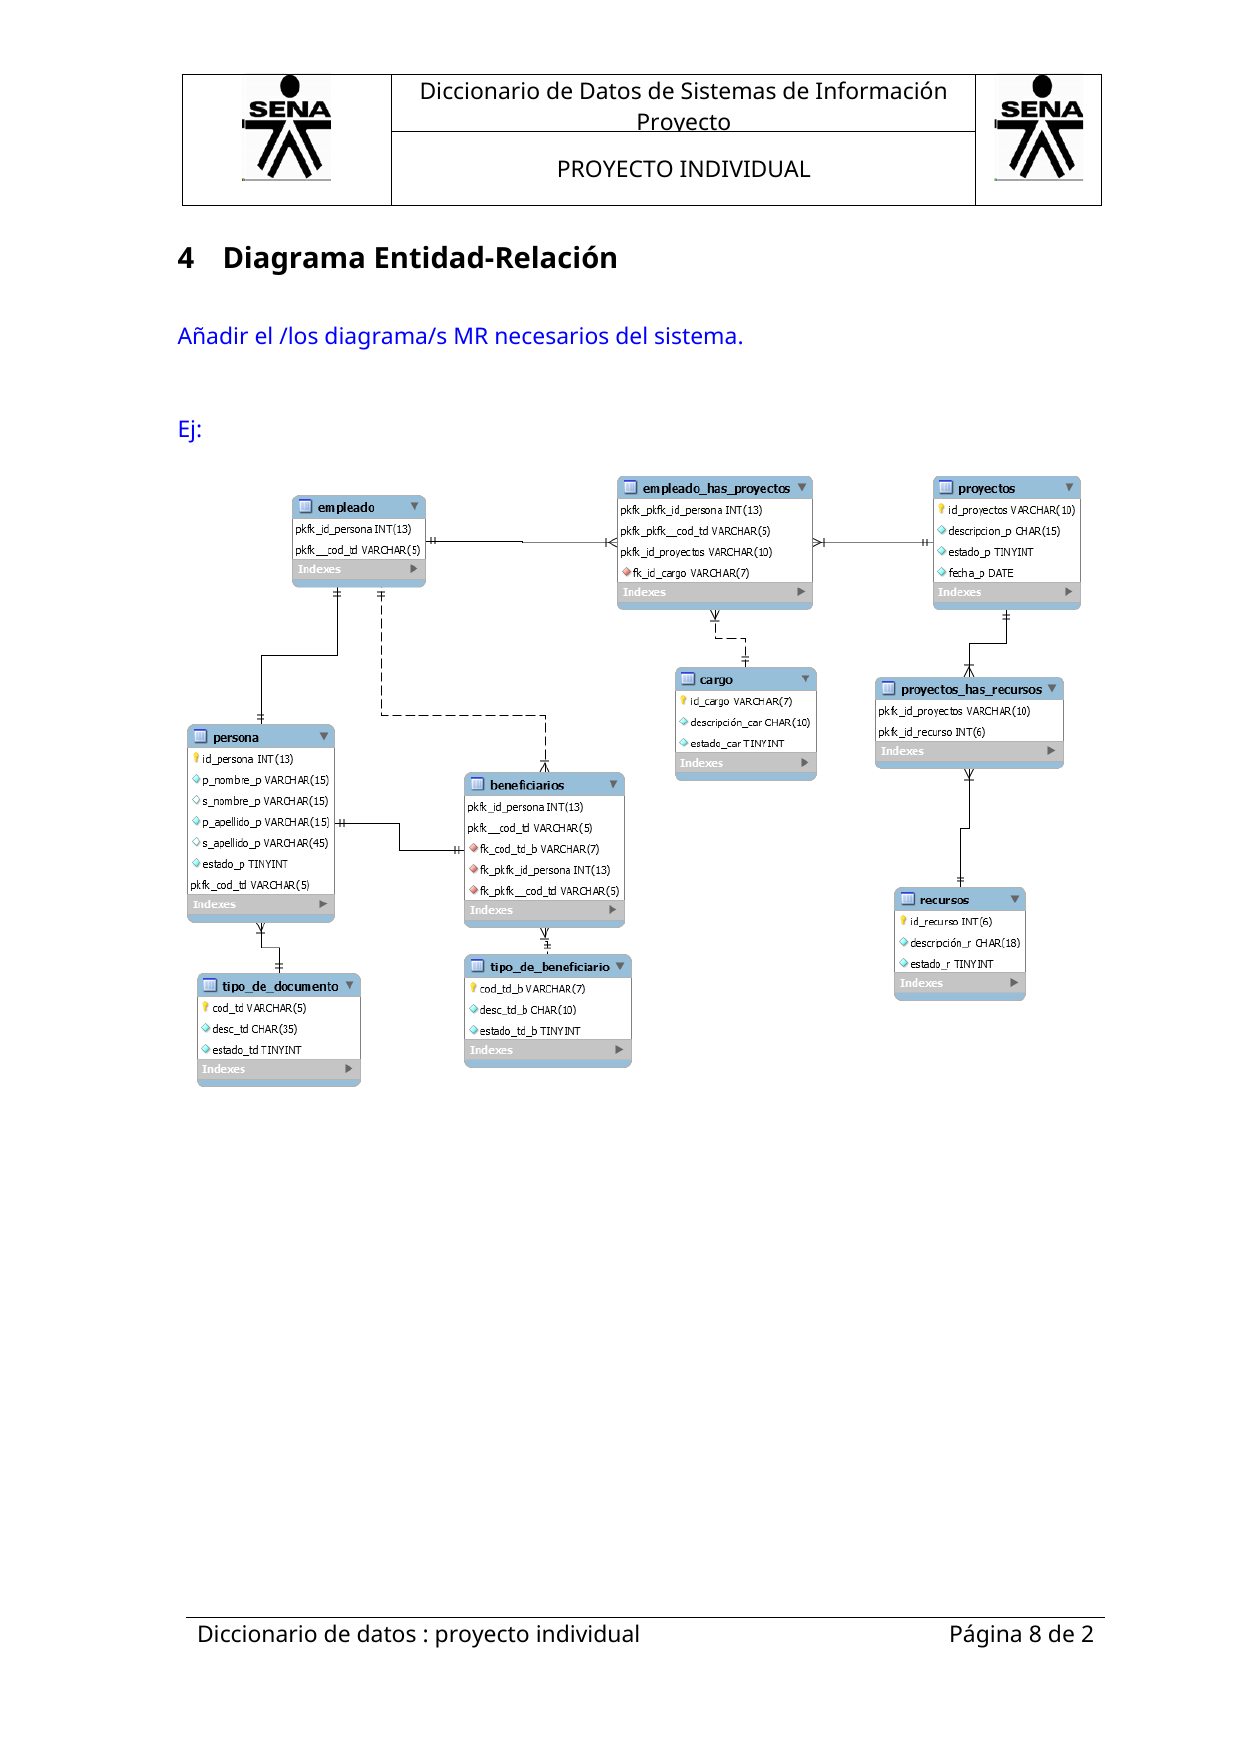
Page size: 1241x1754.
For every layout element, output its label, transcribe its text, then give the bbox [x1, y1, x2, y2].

text Ej: [177, 413, 1089, 445]
subtitle Diagrama Entidad-Relación [177, 237, 1089, 277]
picture [177, 476, 1089, 1105]
picture [994, 75, 1084, 181]
text Añadir el /los diagrama/s MR necesarios del sistema. [177, 320, 1089, 351]
picture [242, 75, 331, 181]
